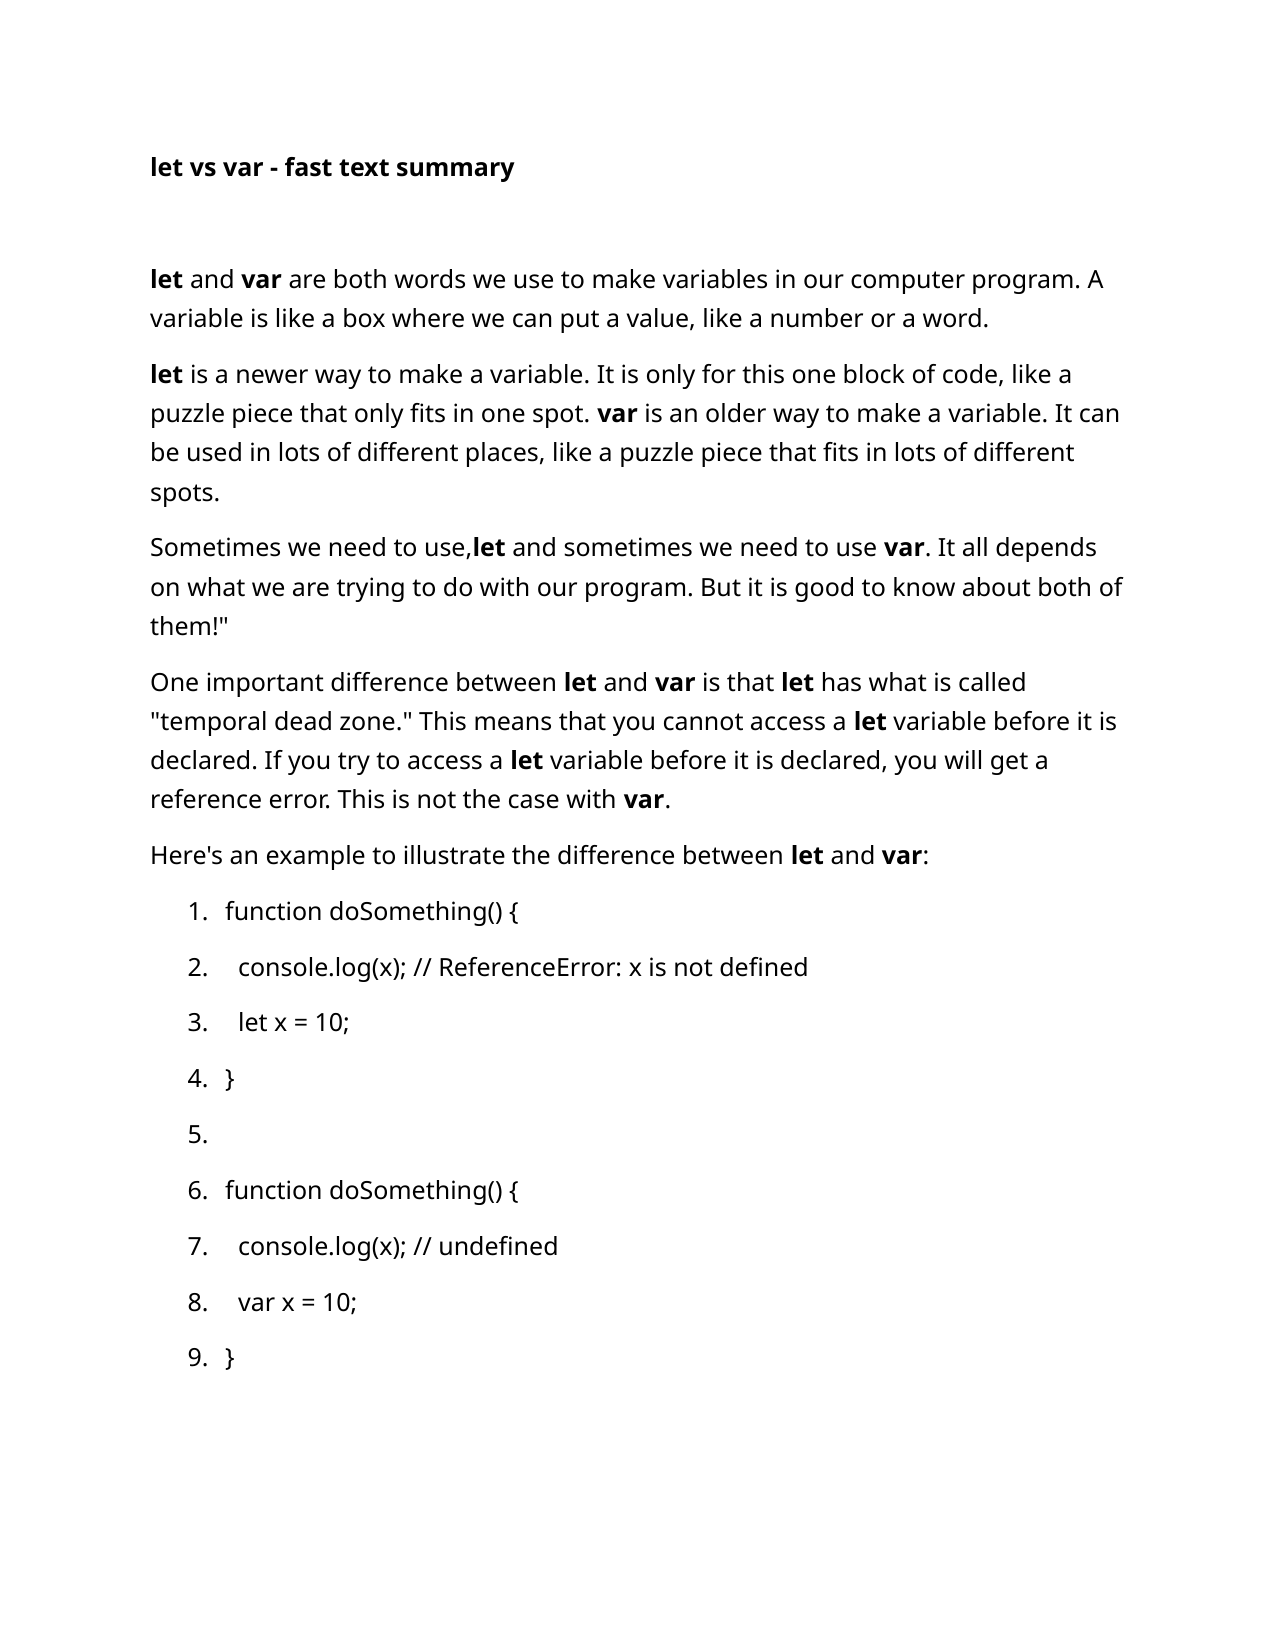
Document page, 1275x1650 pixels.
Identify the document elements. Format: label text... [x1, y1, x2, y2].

list function doSomething() { [187, 1172, 1125, 1207]
list var x = 10; [187, 1284, 1125, 1318]
list } [187, 1340, 1125, 1374]
text Here's an example to illustrate the difference between let and var: [150, 837, 1125, 872]
text let vs var - fast text summary [150, 150, 1125, 184]
text Sometimes we need to use,let and sometimes we need to use var. It all depends on what we are trying to do with our program. But it is good to know about both of them!" [150, 530, 1125, 642]
list function doSomething() { [187, 893, 1125, 927]
text let is a newer way to make a variable. It is only for this one block of code, like a puzzle piece that only fits in one spot. var is an older way to make a variable. It can be used in lots of different places, like a puzzle piece that fits in lots of different spots. [150, 357, 1125, 508]
list } [187, 1061, 1125, 1095]
text let and var are both words we use to make variables in our computer program. A variable is like a box where we can put a value, like a number or a word. [150, 262, 1125, 335]
list let x = 10; [187, 1005, 1125, 1039]
text One important difference between let and var is that let has what is called "temporal dead zone." This means that you cannot access a let variable before it is declared. If you try to access a let variable before it is declared, you will get a reference error. This is not the case with var. [150, 664, 1125, 816]
list console.log(x); // undefined [187, 1228, 1125, 1262]
list console.log(x); // ReferenceError: x is not defined [187, 949, 1125, 983]
